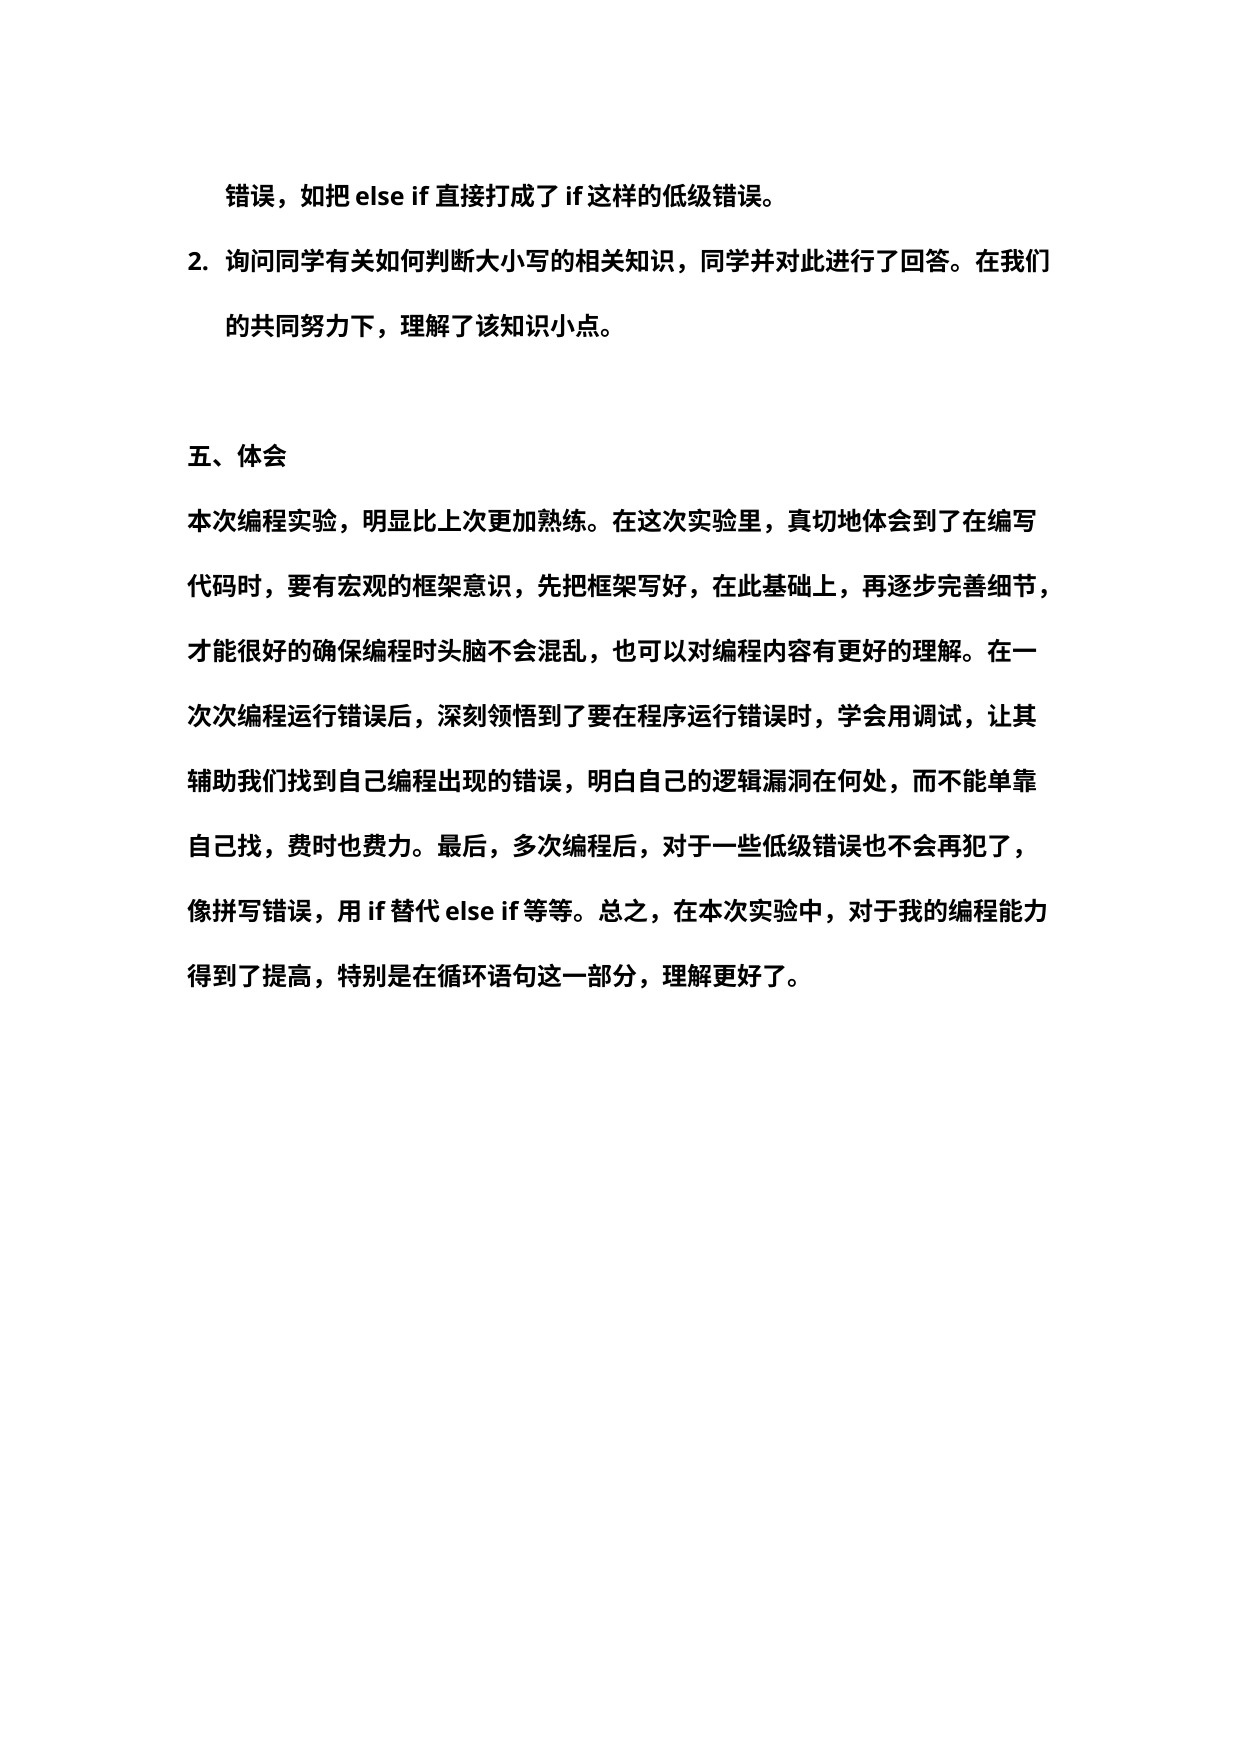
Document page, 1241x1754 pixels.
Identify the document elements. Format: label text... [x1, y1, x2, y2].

list 询问同学有关如何判断大小写的相关知识，同学并对此进行了回答。在我们的共同努力下，理解了该知识小点。 [187, 227, 1053, 357]
text 本次编程实验，明显比上次更加熟练。在这次实验里，真切地体会到了在编写代码时，要有宏观的框架意识，先把框架写好，在此基础上，再逐步完善细节，才能很好的确保编程时头脑不会混乱，也可以对编程内容有更好的理解。在一次次编程运行错误后，深刻领悟到了要在程序运行错误时，学会用调试，让其辅助我们找到自己编程出现的错误，明白自己的逻辑漏洞在何处，而不能单靠自己找，费时也费力。最后，多次编程后，对于一些低级错误也不会再犯了，像拼写错误，用if替代else if等等。总之，在本次实验中，对于我的编程能力得到了提高，特别是在循环语句这一部分，理解更好了。 [187, 487, 1053, 1007]
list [187, 162, 1053, 227]
text 五、体会 [187, 422, 1053, 487]
